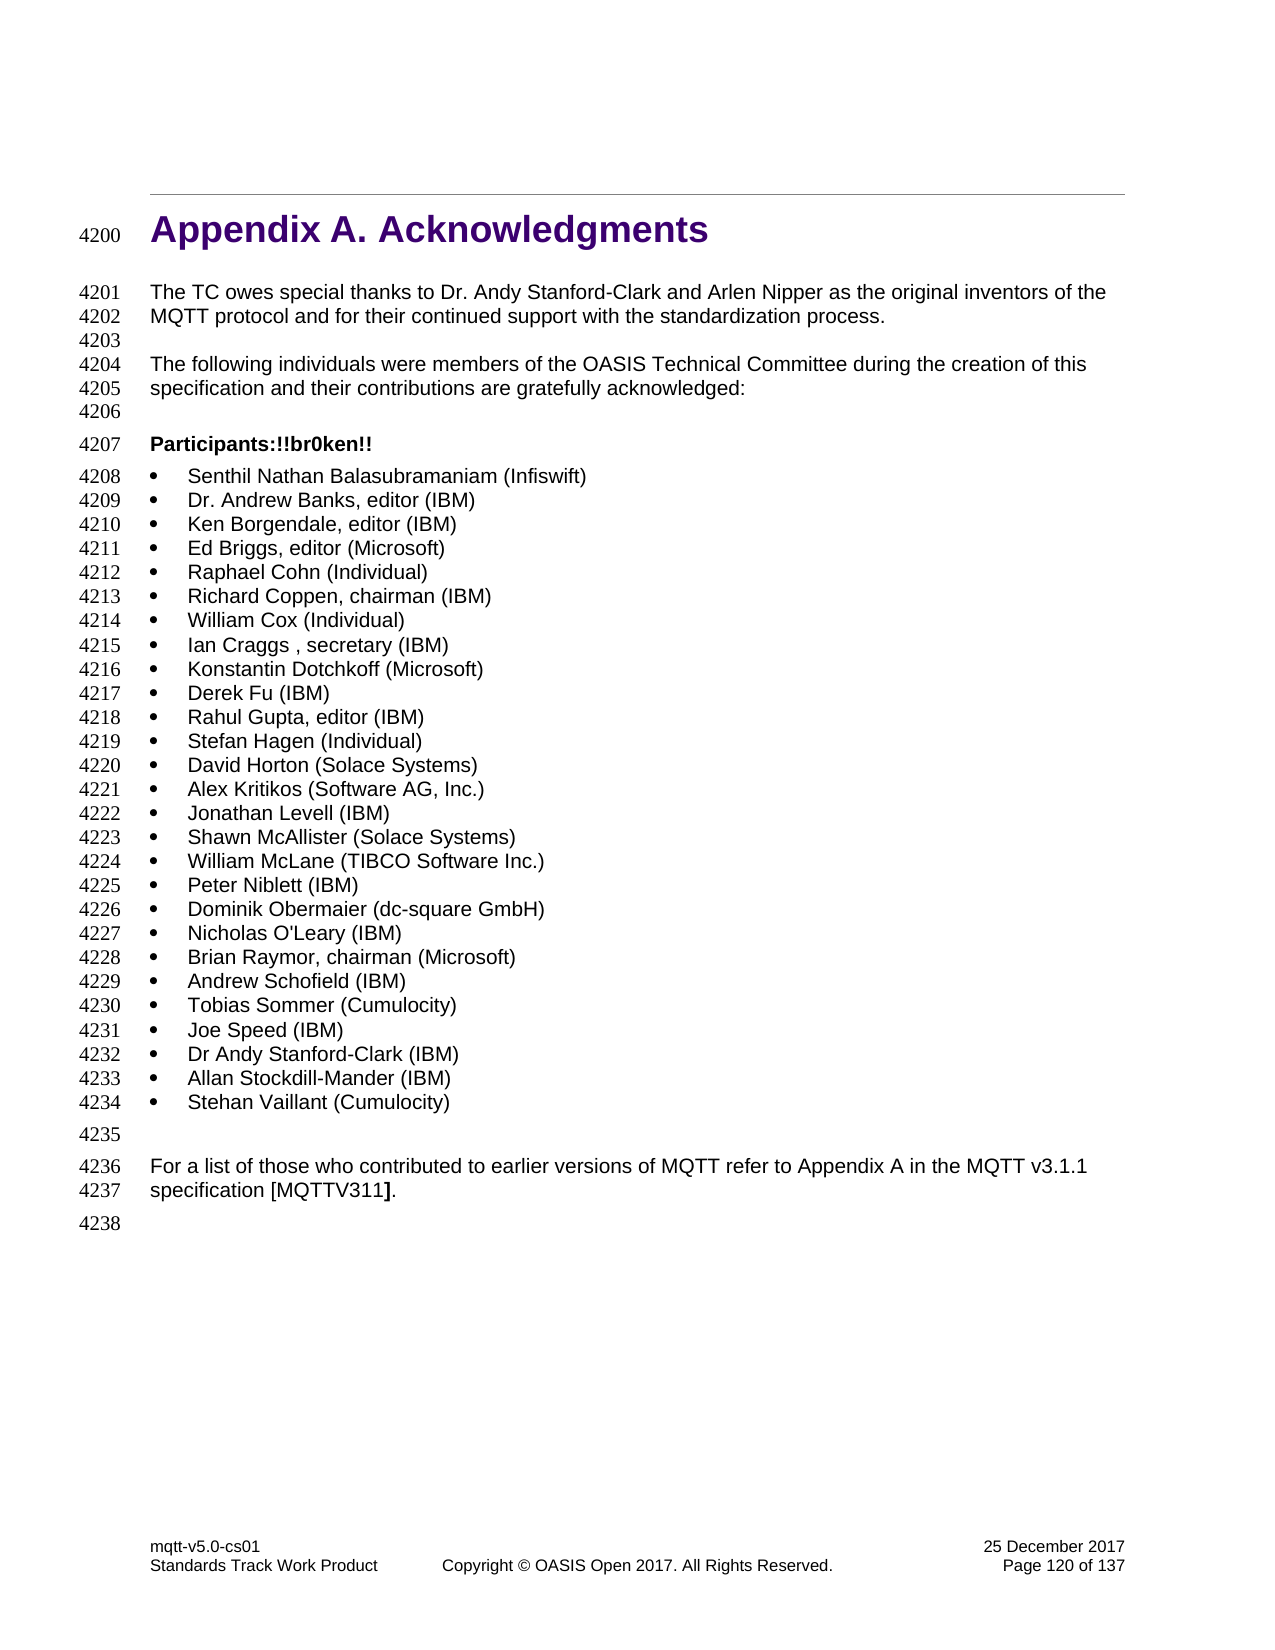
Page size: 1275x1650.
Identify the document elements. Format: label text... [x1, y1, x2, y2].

subtitle Acknowledgments [150, 195, 1125, 250]
list Ian Craggs , secretary (IBM) [150, 632, 1125, 656]
list Joe Speed (IBM) [150, 1017, 1125, 1041]
list Brian Raymor, chairman (Microsoft) [150, 945, 1125, 969]
list Allan Stockdill-Mander (IBM) [150, 1066, 1125, 1089]
list Raphael Cohn (Individual) [150, 560, 1125, 584]
list Ken Borgendale, editor (IBM) [150, 512, 1125, 536]
list Jonathan Levell (IBM) [150, 801, 1125, 825]
list Alex Kritikos (Software AG, Inc.) [150, 777, 1125, 801]
list Konstantin Dotchkoff (Microsoft) [150, 656, 1125, 681]
list Rahul Gupta, editor (IBM) [150, 704, 1125, 729]
text For a list of those who contributed to earlier versions of MQTT refer to Appendix A in the MQTT v3.1.1 specification [MQTTV311]. [150, 1154, 1125, 1202]
list Tobias Sommer (Cumulocity) [150, 993, 1125, 1017]
list Stehan Vaillant (Cumulocity) [150, 1089, 1125, 1114]
list Richard Coppen, chairman (IBM) [150, 584, 1125, 608]
list Ed Briggs, editor (Microsoft) [150, 536, 1125, 560]
list William Cox (Individual) [150, 608, 1125, 632]
title The TC owes special thanks to Dr. Andy Stanford-Clark and Arlen Nipper as the original inventors of the MQTT protocol and for their continued support with the standardization process. [150, 279, 1125, 327]
list William McLane (TIBCO Software Inc.) [150, 849, 1125, 873]
title The following individuals were members of the OASIS Technical Committee during the creation of this specification and their contributions are gratefully acknowledged: [150, 351, 1125, 399]
list Senthil Nathan Balasubramaniam (Infiswift) [150, 464, 1125, 488]
list Derek Fu (IBM) [150, 681, 1125, 704]
list Shawn McAllister (Solace Systems) [150, 825, 1125, 849]
list Dr Andy Stanford-Clark (IBM) [150, 1041, 1125, 1066]
list David Horton (Solace Systems) [150, 753, 1125, 777]
list Andrew Schofield (IBM) [150, 969, 1125, 993]
list Stefan Hagen (Individual) [150, 729, 1125, 753]
text Participants: [150, 432, 1125, 456]
list Nicholas O'Leary (IBM) [150, 921, 1125, 945]
list Dr. Andrew Banks, editor (IBM) [150, 488, 1125, 512]
list Peter Niblett (IBM) [150, 873, 1125, 897]
list Dominik Obermaier (dc-square GmbH) [150, 897, 1125, 921]
